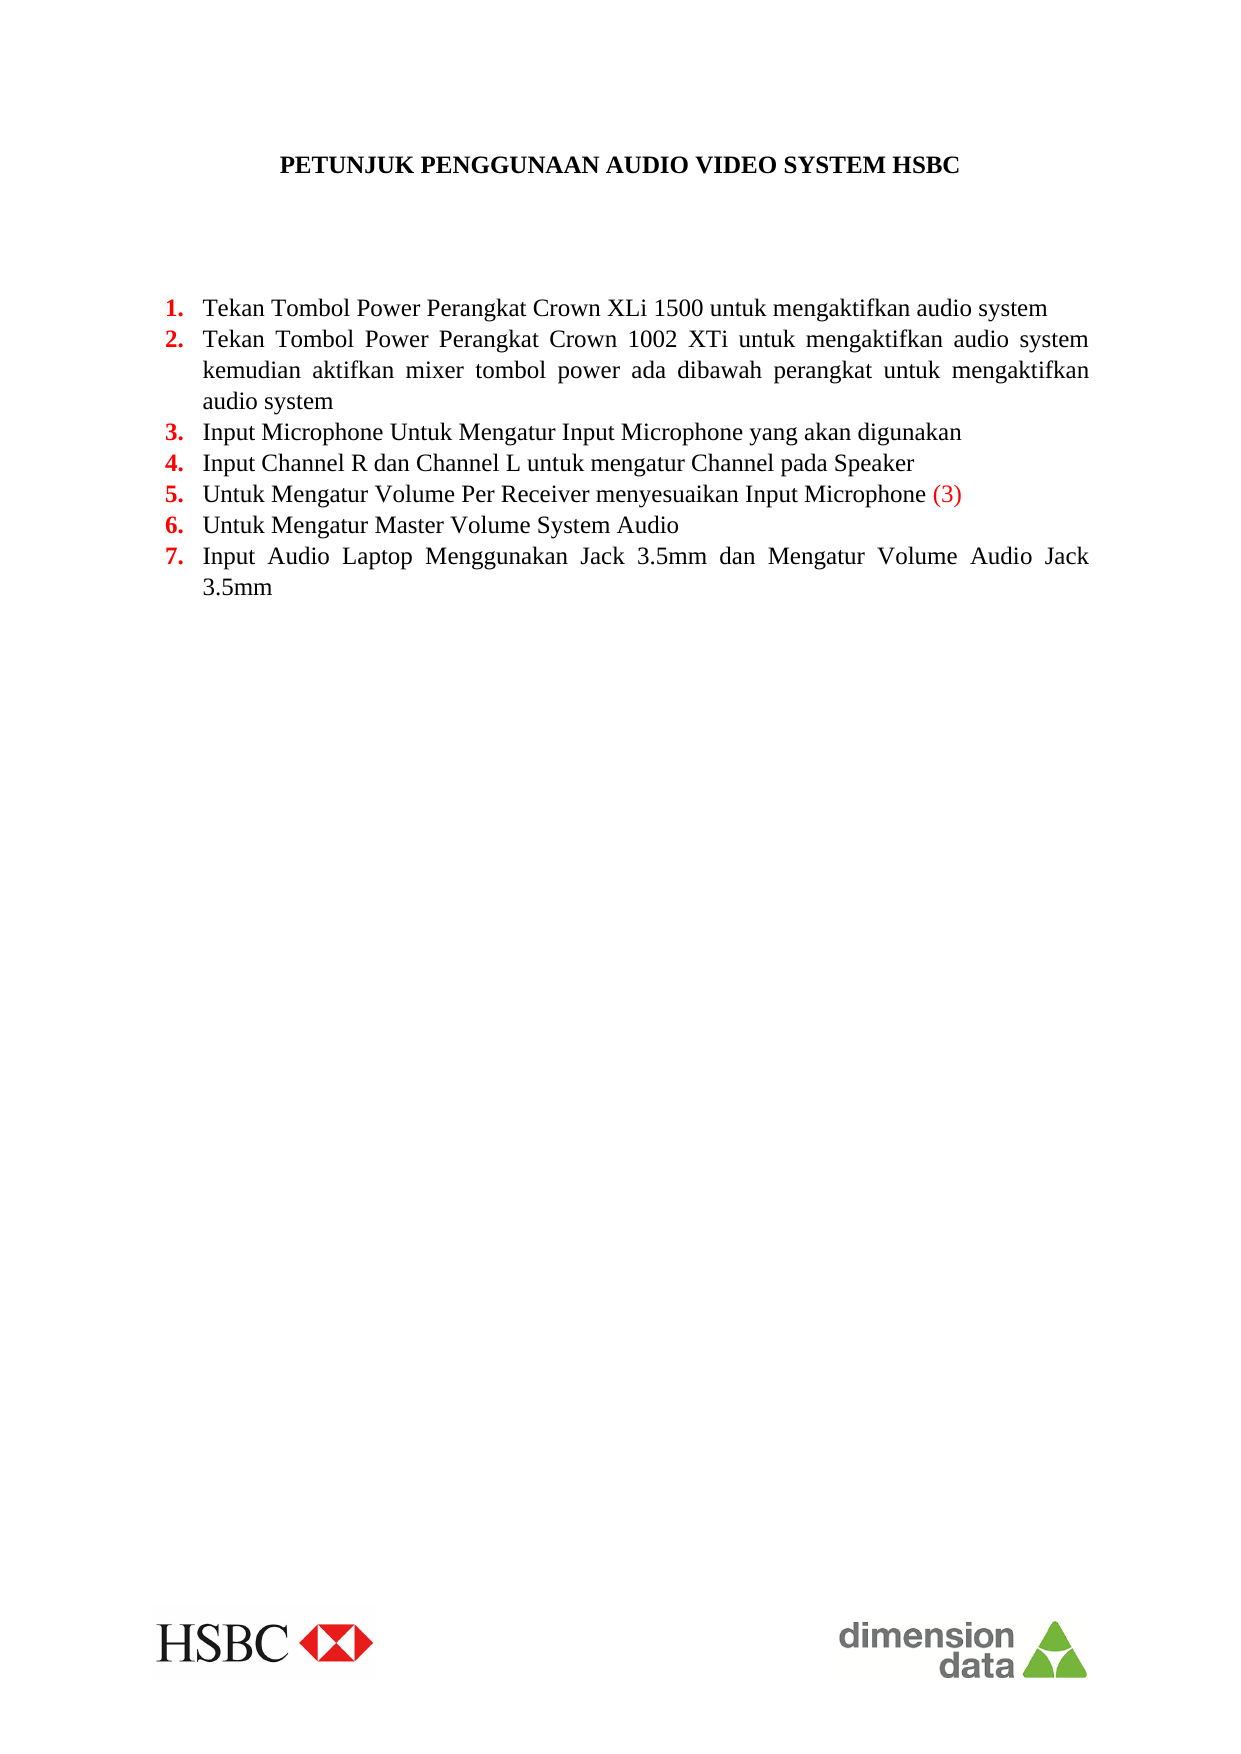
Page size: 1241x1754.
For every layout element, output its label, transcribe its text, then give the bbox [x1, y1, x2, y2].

text PETUNJUK PENGGUNAAN AUDIO VIDEO SYSTEM HSBC [150, 150, 1090, 179]
list Input Audio Laptop Menggunakan Jack 3.5mm dan Mengatur Volume Audio Jack 3.5mm [165, 541, 1090, 601]
list Untuk Mengatur Volume Per Receiver menyesuaikan Input Microphone (3) [165, 479, 1090, 508]
picture [150, 1604, 379, 1681]
list Tekan Tombol Power Perangkat Crown 1002 XTi untuk mengaktifkan audio system kemudian aktifkan mixer tombol power ada dibawah perangkat untuk mengaktifkan audio system [165, 324, 1090, 415]
list Tekan Tombol Power Perangkat Crown XLi 1500 untuk mengaktifkan audio system [165, 293, 1090, 322]
list Input Channel R dan Channel L untuk mengatur Channel pada Speaker [165, 448, 1090, 477]
picture [838, 1620, 1087, 1681]
list Input Microphone Untuk Mengatur Input Microphone yang akan digunakan [165, 417, 1090, 446]
list Untuk Mengatur Master Volume System Audio [165, 510, 1090, 539]
